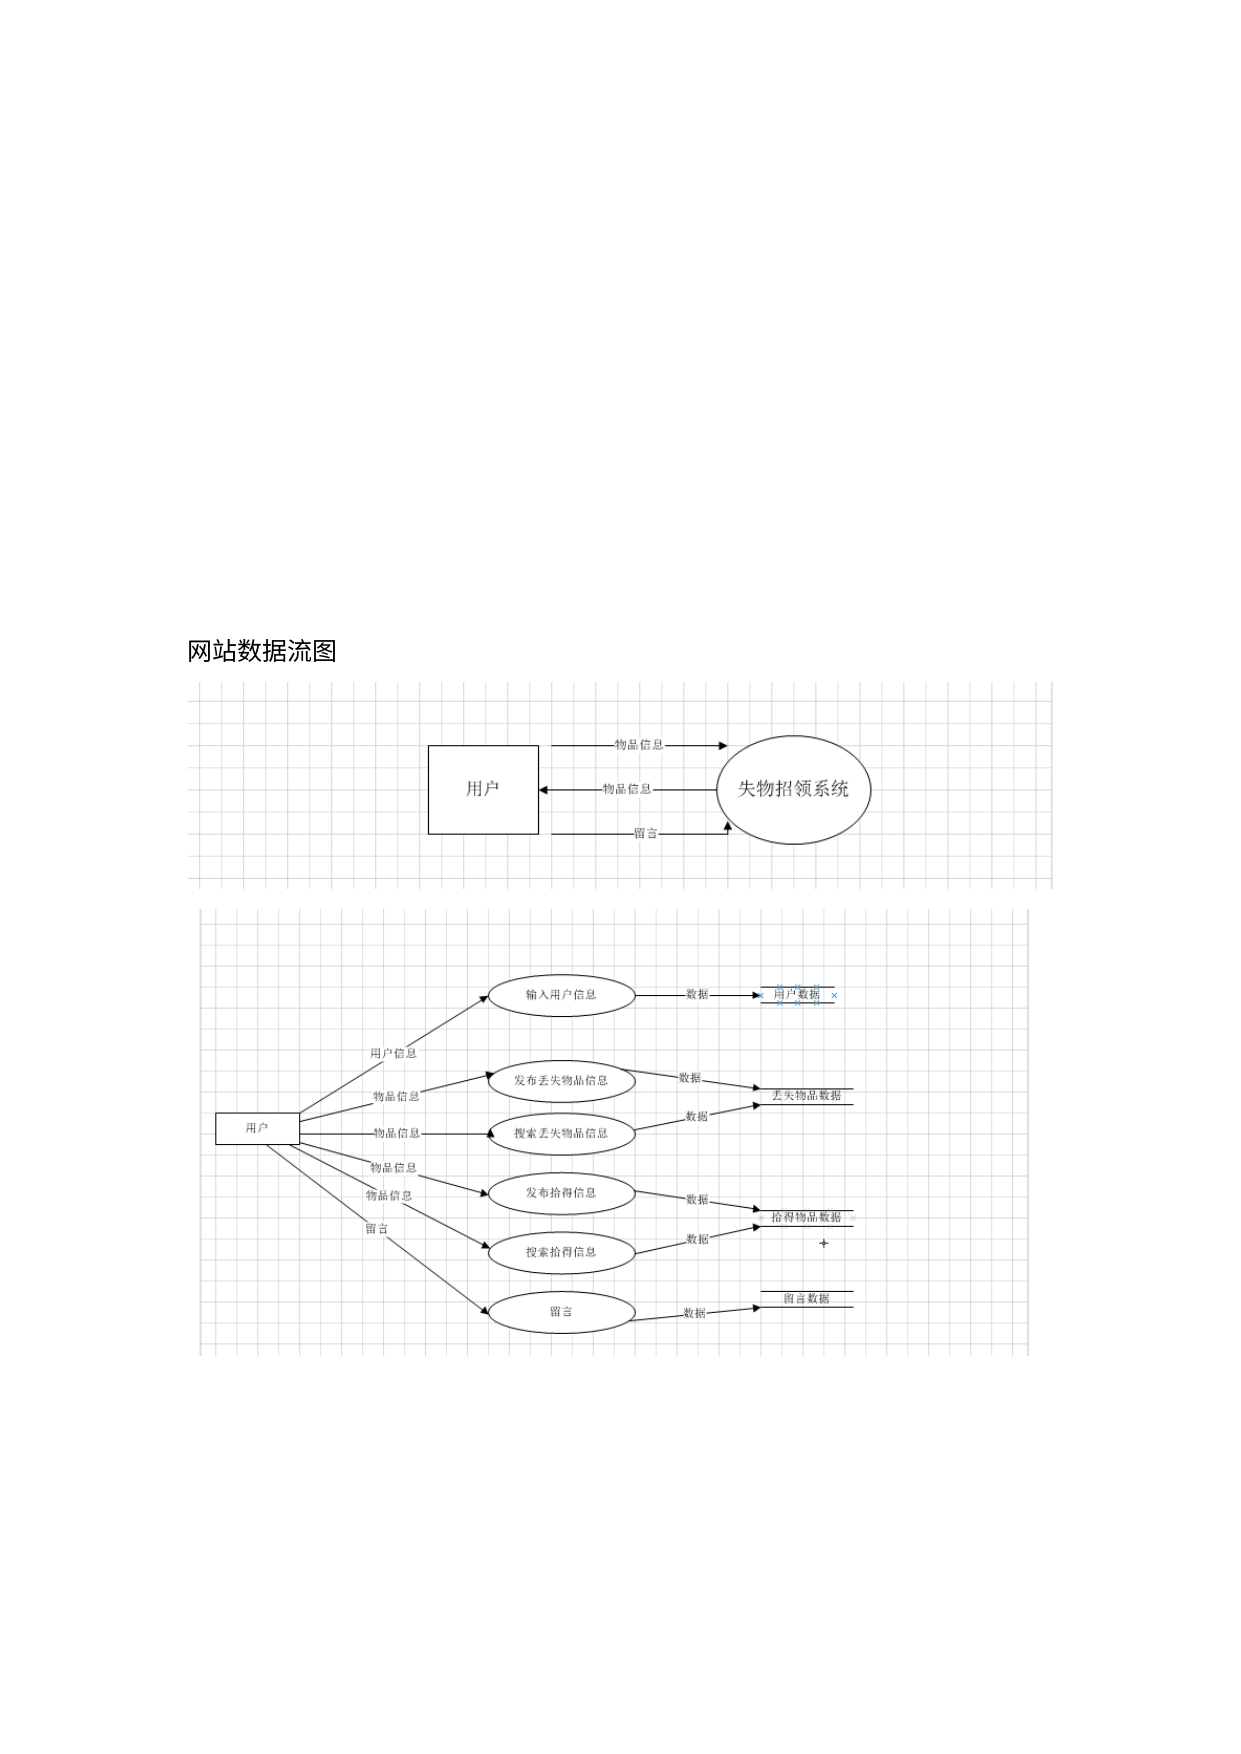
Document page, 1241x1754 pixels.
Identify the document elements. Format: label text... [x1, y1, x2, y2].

picture [187, 682, 1053, 889]
picture [187, 909, 1053, 1356]
text 网站数据流图 [187, 617, 1053, 682]
